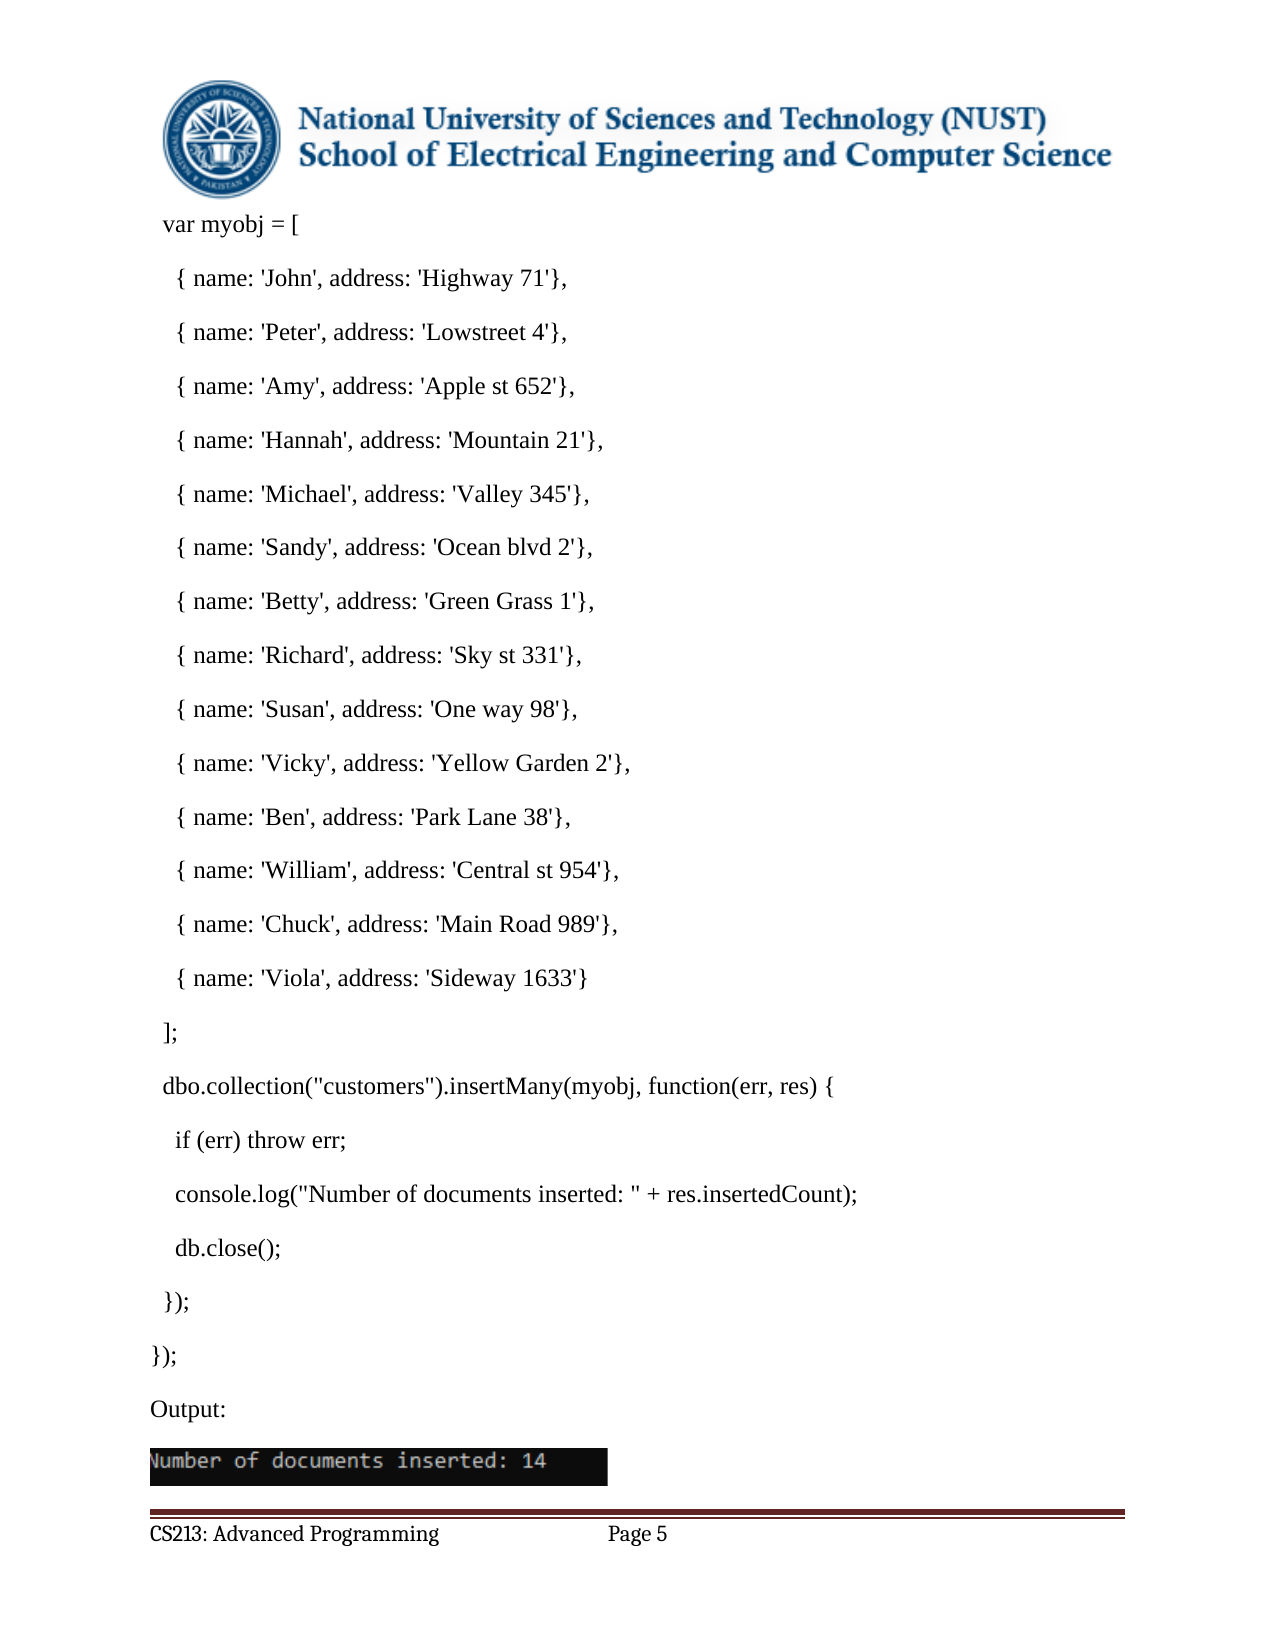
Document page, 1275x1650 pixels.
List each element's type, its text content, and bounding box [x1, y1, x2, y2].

picture [150, 75, 1125, 210]
text { name: 'Peter', address: 'Lowstreet 4'}, [150, 317, 1125, 346]
text { name: 'Betty', address: 'Green Grass 1'}, [150, 586, 1125, 615]
text ]; [150, 1017, 1125, 1046]
text dbo.collection("customers").insertMany(myobj, function(err, res) { [150, 1071, 1125, 1100]
text { name: 'Amy', address: 'Apple st 652'}, [150, 371, 1125, 400]
text { name: 'Susan', address: 'One way 98'}, [150, 694, 1125, 723]
text var myobj = [ [150, 210, 1125, 238]
text if (err) throw err; [150, 1125, 1125, 1154]
text console.log("Number of documents inserted: " + res.insertedCount); [150, 1179, 1125, 1207]
text }); [150, 1286, 1125, 1315]
text { name: 'Sandy', address: 'Ocean blvd 2'}, [150, 532, 1125, 561]
text { name: 'Chuck', address: 'Main Road 989'}, [150, 909, 1125, 938]
text { name: 'Vicky', address: 'Yellow Garden 2'}, [150, 748, 1125, 777]
picture [150, 1448, 608, 1486]
text { name: 'William', address: 'Central st 954'}, [150, 856, 1125, 884]
text }); [150, 1340, 1125, 1369]
text { name: 'Hannah', address: 'Mountain 21'}, [150, 425, 1125, 453]
text db.close(); [150, 1233, 1125, 1261]
text { name: 'Michael', address: 'Valley 345'}, [150, 479, 1125, 507]
text Output: [150, 1394, 1125, 1423]
text { name: 'John', address: 'Highway 71'}, [150, 263, 1125, 292]
text { name: 'Viola', address: 'Sideway 1633'} [150, 963, 1125, 992]
text { name: 'Ben', address: 'Park Lane 38'}, [150, 802, 1125, 831]
text { name: 'Richard', address: 'Sky st 331'}, [150, 640, 1125, 669]
